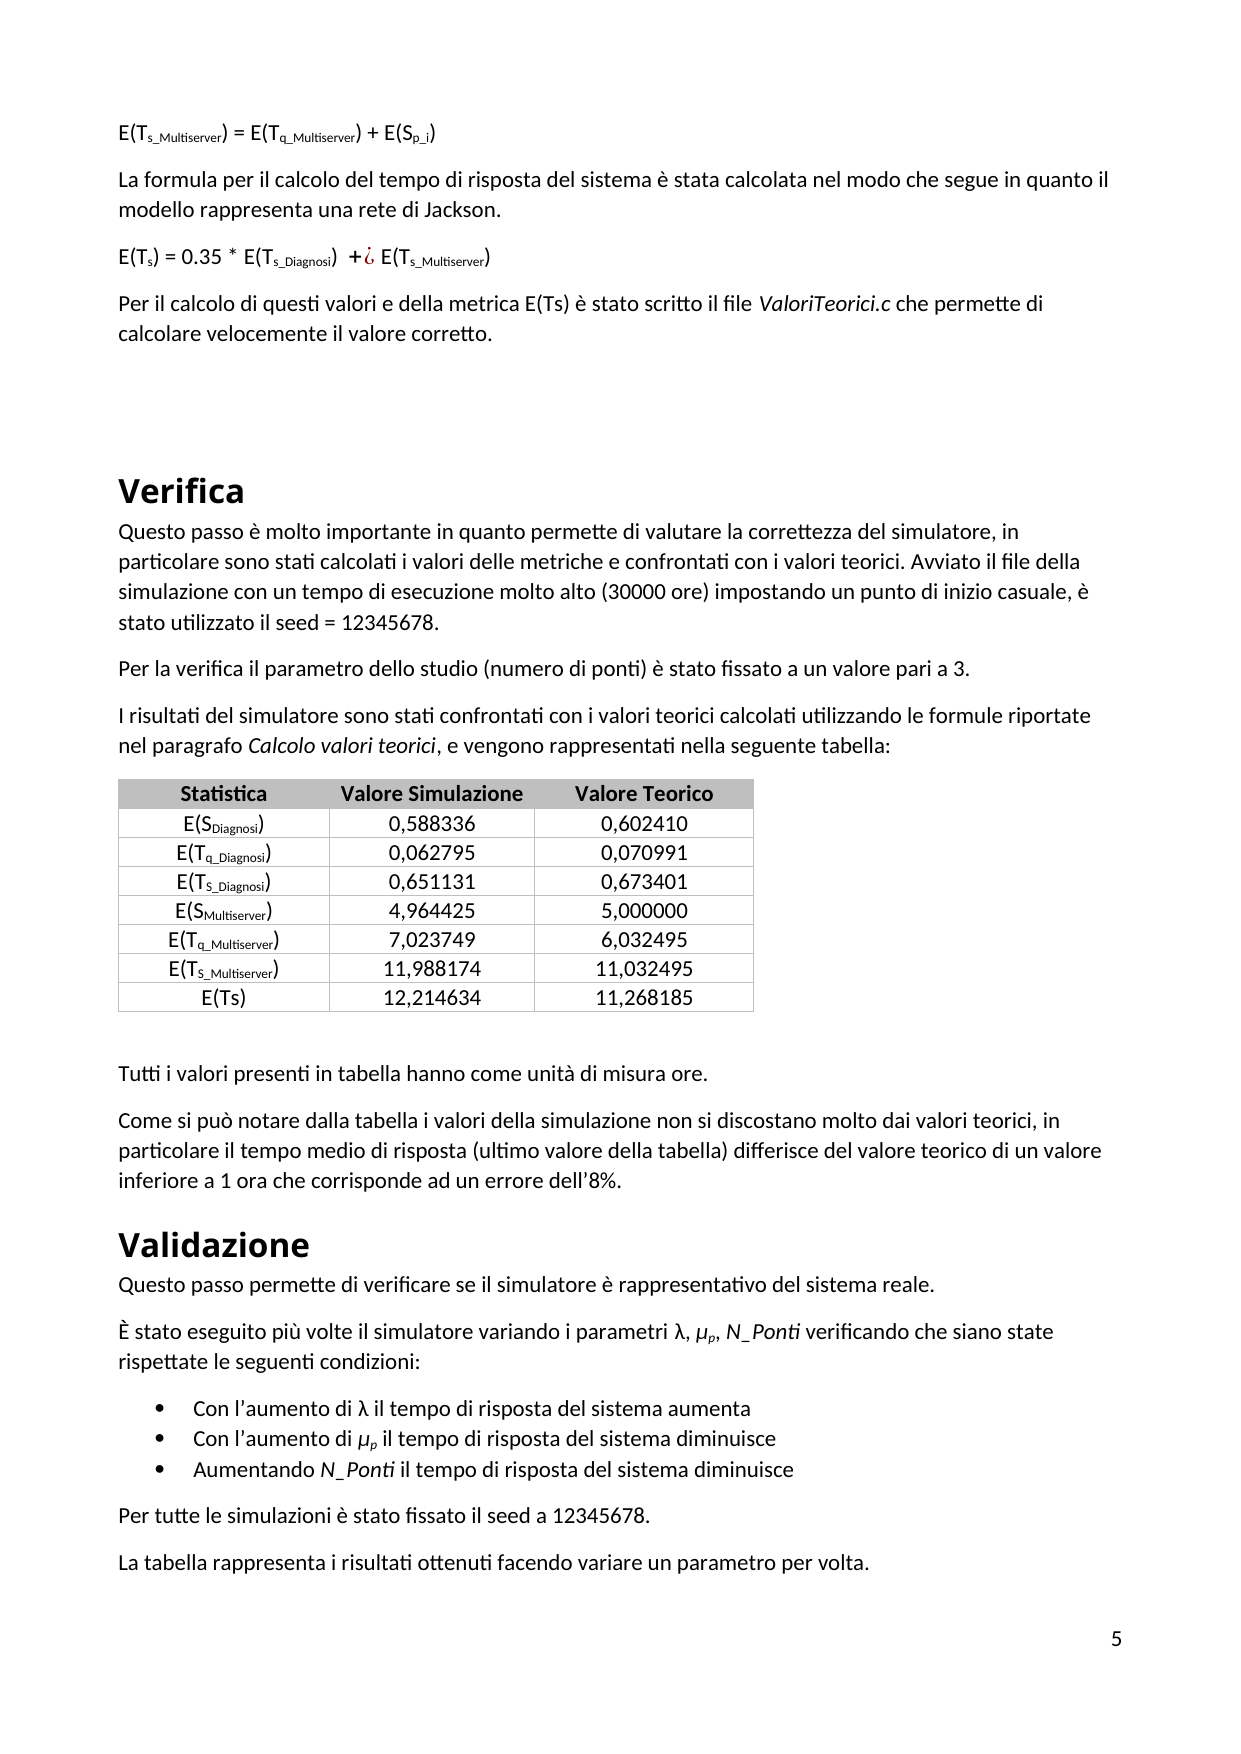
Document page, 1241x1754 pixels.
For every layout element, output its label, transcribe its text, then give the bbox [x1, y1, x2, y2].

text Questo passo permette di verificare se il simulatore è rappresentativo del sistema reale. [118, 1270, 1122, 1298]
table_cell E(TS_Multiserver) [119, 954, 329, 982]
table_cell 0,651131 [330, 867, 534, 895]
text E(Ts_Multiserver) = E(Tq_Multiserver) + E(Sp_i) [118, 118, 1122, 146]
table_cell 11,032495 [535, 954, 753, 982]
text Tutti i valori presenti in tabella hanno come unità di misura ore. [118, 1059, 1122, 1087]
table_cell E(TS_Diagnosi) [119, 867, 329, 895]
table_cell E(Tq_Multiserver) [119, 925, 329, 953]
text Come si può notare dalla tabella i valori della simulazione non si discostano molto dai valori teorici, in particolare il tempo medio di risposta (ultimo valore della tabella) differisce del valore teorico di un valore inferiore a 1 ora che corrisponde ad un errore dell’8%. [118, 1106, 1122, 1194]
text Questo passo è molto importante in quanto permette di valutare la correttezza del simulatore, in particolare sono stati calcolati i valori delle metriche e confrontati con i valori teorici. Avviato il file della simulazione con un tempo di esecuzione molto alto (30000 ore) impostando un punto di inizio casuale, è stato utilizzato il seed = 12345678. [118, 517, 1122, 636]
table_cell 5,000000 [535, 896, 753, 924]
table_cell E(SDiagnosi) [119, 809, 329, 837]
text Per il calcolo di questi valori e della metrica E(Ts) è stato scritto il file ValoriTeorici.c che permette di calcolare velocemente il valore corretto. [118, 289, 1122, 347]
table_cell 0,673401 [535, 867, 753, 895]
text È stato eseguito più volte il simulatore variando i parametri λ, μp, N_Ponti verificando che siano state rispettate le seguenti condizioni: [118, 1317, 1122, 1376]
table_cell E(Tq_Diagnosi) [119, 838, 329, 866]
table_header Valore Simulazione [330, 780, 534, 808]
table_header Valore Teorico [535, 780, 753, 808]
table_cell 0,070991 [535, 838, 753, 866]
text Per la verifica il parametro dello studio (numero di ponti) è stato fissato a un valore pari a 3. [118, 654, 1122, 683]
text La tabella rappresenta i risultati ottenuti facendo variare un parametro per volta. [118, 1548, 1122, 1577]
subtitle Validazione [118, 1221, 1122, 1267]
table_cell 11,988174 [330, 954, 534, 982]
list Aumentando N_Ponti il tempo di risposta del sistema diminuisce [156, 1455, 1122, 1483]
table_cell 6,032495 [535, 925, 753, 953]
text La formula per il calcolo del tempo di risposta del sistema è stata calcolata nel modo che segue in quanto il modello rappresenta una rete di Jackson. [118, 165, 1122, 223]
list Con l’aumento di λ il tempo di risposta del sistema aumenta [156, 1394, 1122, 1422]
table_cell 4,964425 [330, 896, 534, 924]
table_header Statistica [119, 780, 329, 808]
table_cell 11,268185 [535, 983, 753, 1011]
text E(Ts) = 0.35 * E(Ts_Diagnosi) E(Ts_Multiserver) [118, 242, 1122, 270]
table_cell 0,588336 [330, 809, 534, 837]
text Per tutte le simulazioni è stato fissato il seed a 12345678. [118, 1502, 1122, 1530]
table_cell 12,214634 [330, 983, 534, 1011]
text I risultati del simulatore sono stati confrontati con i valori teorici calcolati utilizzando le formule riportate nel paragrafo Calcolo valori teorici, e vengono rappresentati nella seguente tabella: [118, 701, 1122, 760]
subtitle Verifica [118, 468, 1122, 513]
table_cell 0,062795 [330, 838, 534, 866]
table_cell 0,602410 [535, 809, 753, 837]
table_cell 7,023749 [330, 925, 534, 953]
list Con l’aumento di μp il tempo di risposta del sistema diminuisce [156, 1424, 1122, 1453]
table_cell E(SMultiserver) [119, 896, 329, 924]
table_cell E(Ts) [119, 983, 329, 1011]
